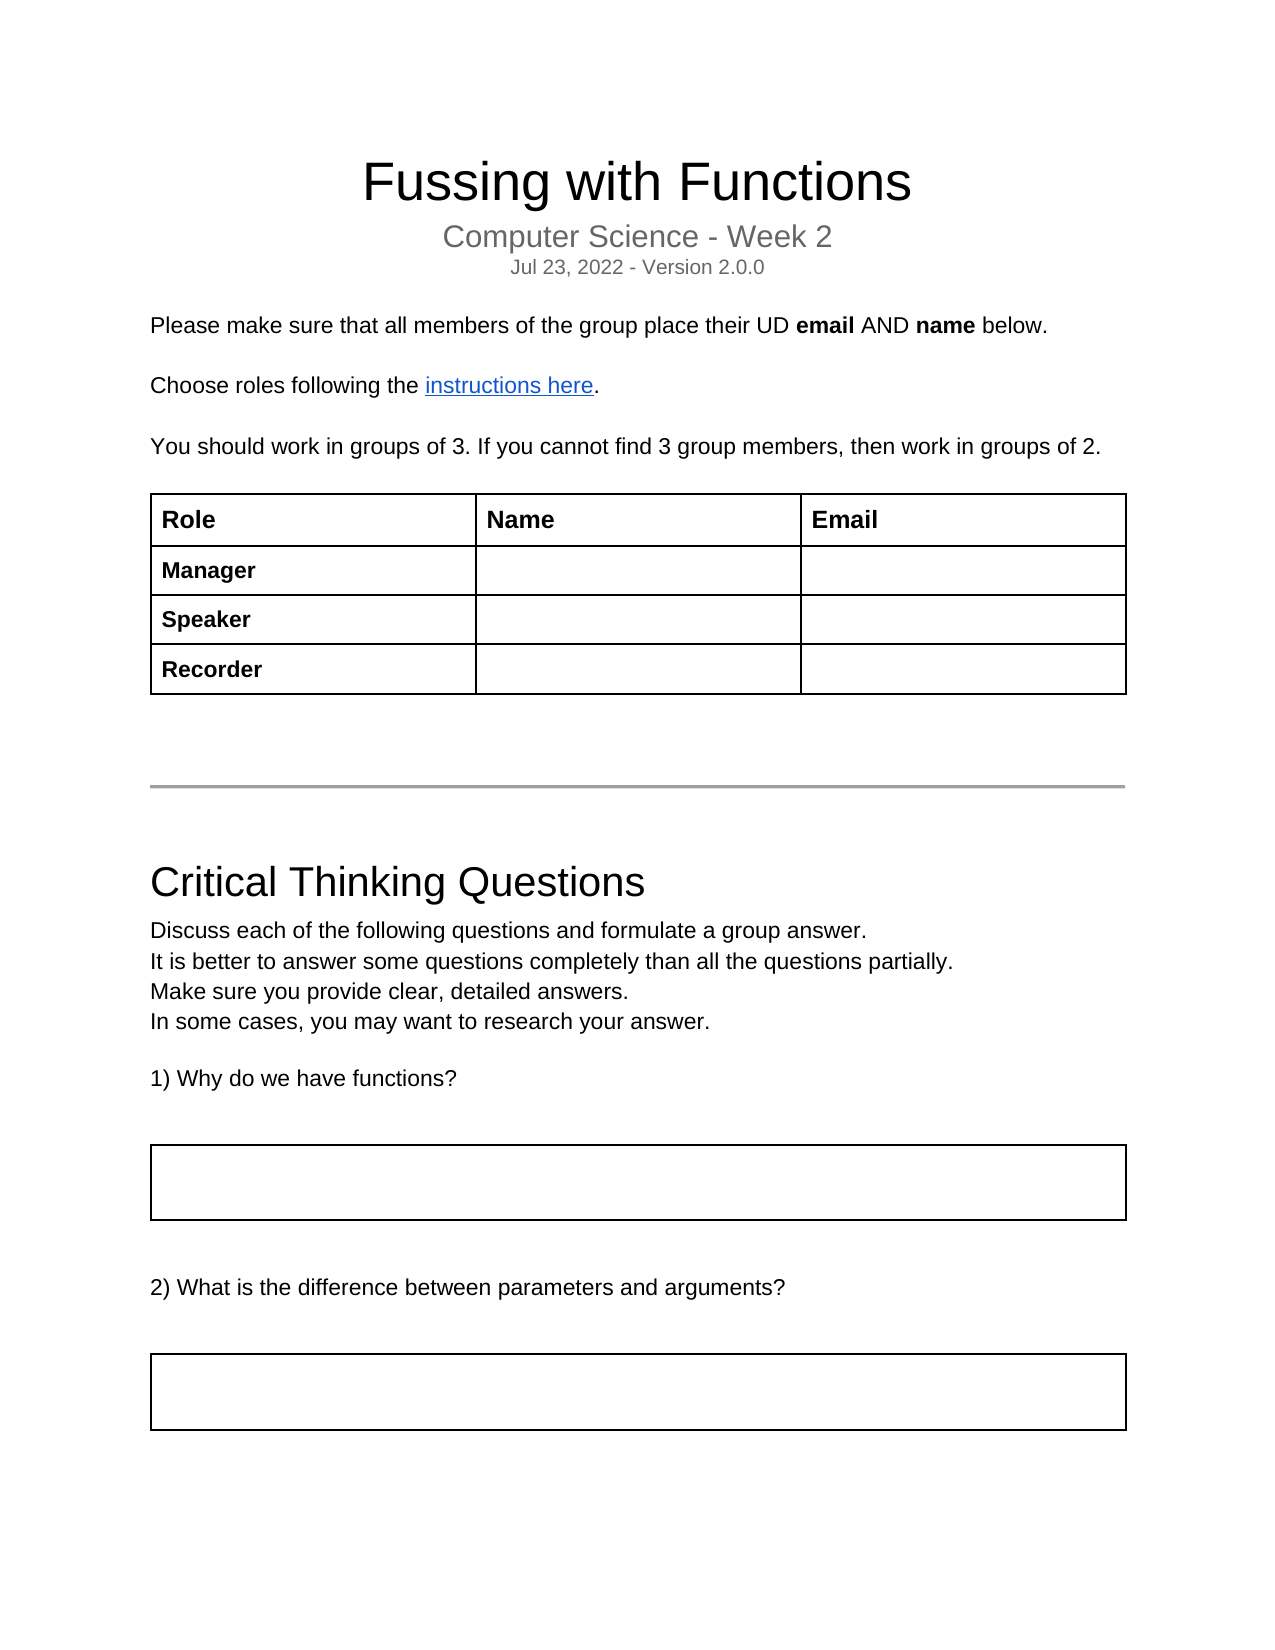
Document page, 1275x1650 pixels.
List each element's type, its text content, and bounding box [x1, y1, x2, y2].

table_header Role [152, 495, 475, 545]
text It is better to answer some questions completely than all the questions partially. [150, 948, 1125, 974]
table_cell [802, 645, 1125, 692]
table_cell [477, 547, 800, 594]
text In some cases, you may want to research your answer. [150, 1008, 1125, 1034]
table_header [152, 1146, 1125, 1219]
text You should work in groups of 3. If you cannot find 3 group members, then work in groups of 2. [150, 433, 1125, 459]
table_cell Recorder [152, 645, 475, 692]
subtitle Computer Science - Week 2 Jul 23, 2022 - Version 2.0.0 [150, 218, 1125, 278]
table_header Name [477, 495, 800, 545]
table_cell [477, 645, 800, 692]
title Fussing with Functions [150, 150, 1125, 212]
text Make sure you provide clear, detailed answers. [150, 978, 1125, 1004]
table_cell Manager [152, 547, 475, 594]
table_cell [477, 596, 800, 643]
text 2) What is the difference between parameters and arguments? [150, 1274, 1125, 1301]
table_cell [802, 596, 1125, 643]
table_cell Speaker [152, 596, 475, 643]
table_header Email [802, 495, 1125, 545]
table_header [152, 1355, 1125, 1429]
table_cell [802, 547, 1125, 594]
text Choose roles following the instructions here. [150, 372, 1125, 398]
text Discuss each of the following questions and formulate a group answer. [150, 917, 1125, 944]
text 1) Why do we have functions? [150, 1065, 1125, 1091]
text Please make sure that all members of the group place their UD email AND name below. [150, 312, 1125, 338]
subtitle Critical Thinking Questions [150, 857, 1125, 905]
